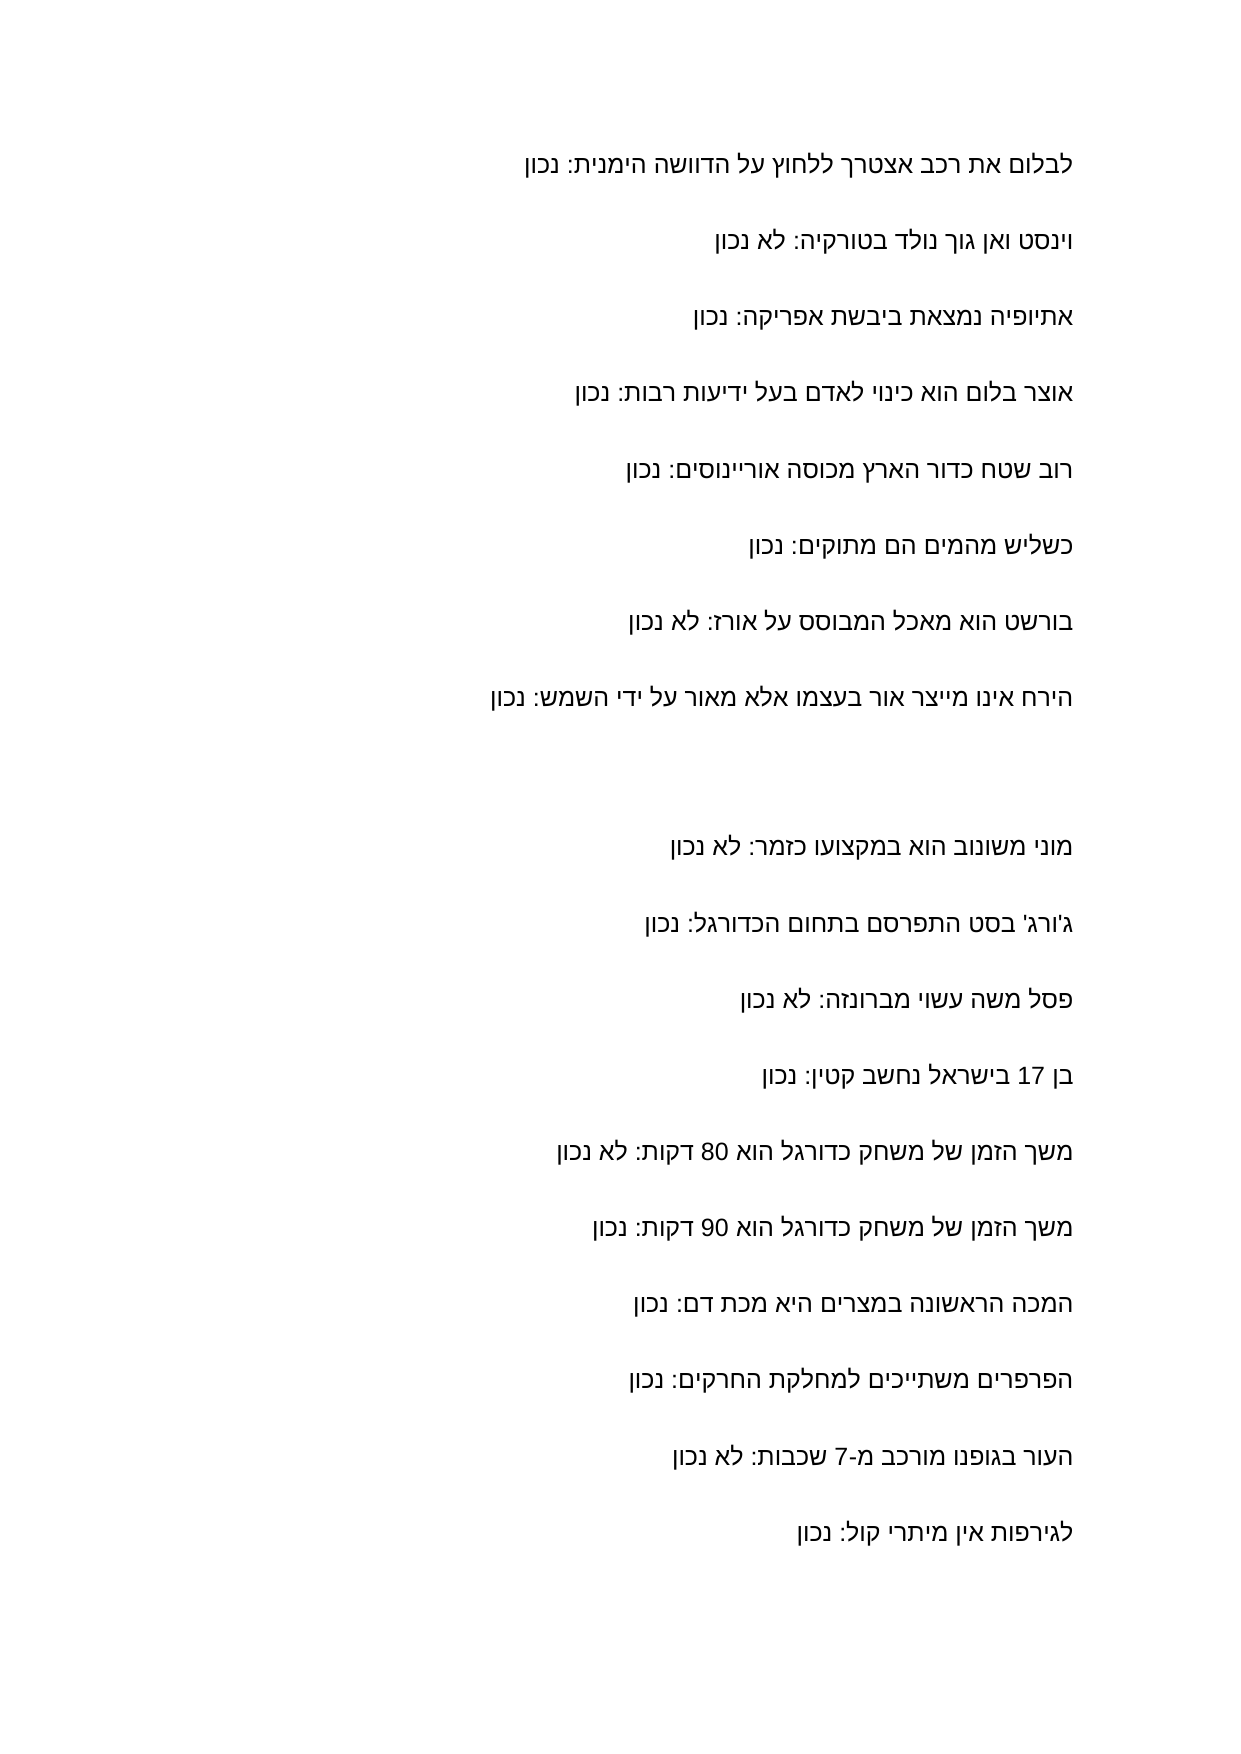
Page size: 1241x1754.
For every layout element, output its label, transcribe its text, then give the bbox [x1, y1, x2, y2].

text הירח אינו מייצר אור בעצמו אלא מאור על ידי השמש: נכון [167, 683, 1073, 712]
text אתיופיה נמצאת ביבשת אפריקה: נכון [167, 302, 1073, 331]
text ג'ורג' בסט התפרסם בתחום הכדורגל: נכון [167, 908, 1073, 937]
text המכה הראשונה במצרים היא מכת דם: נכון [167, 1289, 1073, 1318]
text בורשט הוא מאכל המבוסס על אורז: לא נכון [167, 607, 1073, 636]
text רוב שטח כדור הארץ מכוסה אוריינוסים: נכון [167, 454, 1073, 483]
text מוני משונוב הוא במקצועו כזמר: לא נכון [167, 832, 1073, 861]
text הפרפרים משתייכים למחלקת החרקים: נכון [167, 1365, 1073, 1394]
text העור בגופנו מורכב מ-7 שכבות: לא נכון [167, 1442, 1073, 1470]
text אוצר בלום הוא כינוי לאדם בעל ידיעות רבות: נכון [167, 378, 1073, 407]
text לבלום את רכב אצטרך ללחוץ על הדוושה הימנית: נכון [167, 150, 1073, 179]
text לגירפות אין מיתרי קול: נכון [167, 1518, 1073, 1546]
text כשליש מהמים הם מתוקים: נכון [167, 531, 1073, 559]
text וינסט ואן גוך נולד בטורקיה: לא נכון [167, 226, 1073, 255]
text משך הזמן של משחק כדורגל הוא 90 דקות: נכון [167, 1213, 1073, 1242]
text בן 17 בישראל נחשב קטין: נכון [167, 1061, 1073, 1089]
text משך הזמן של משחק כדורגל הוא 80 דקות: לא נכון [167, 1137, 1073, 1166]
text פסל משה עשוי מברונזה: לא נכון [167, 985, 1073, 1013]
